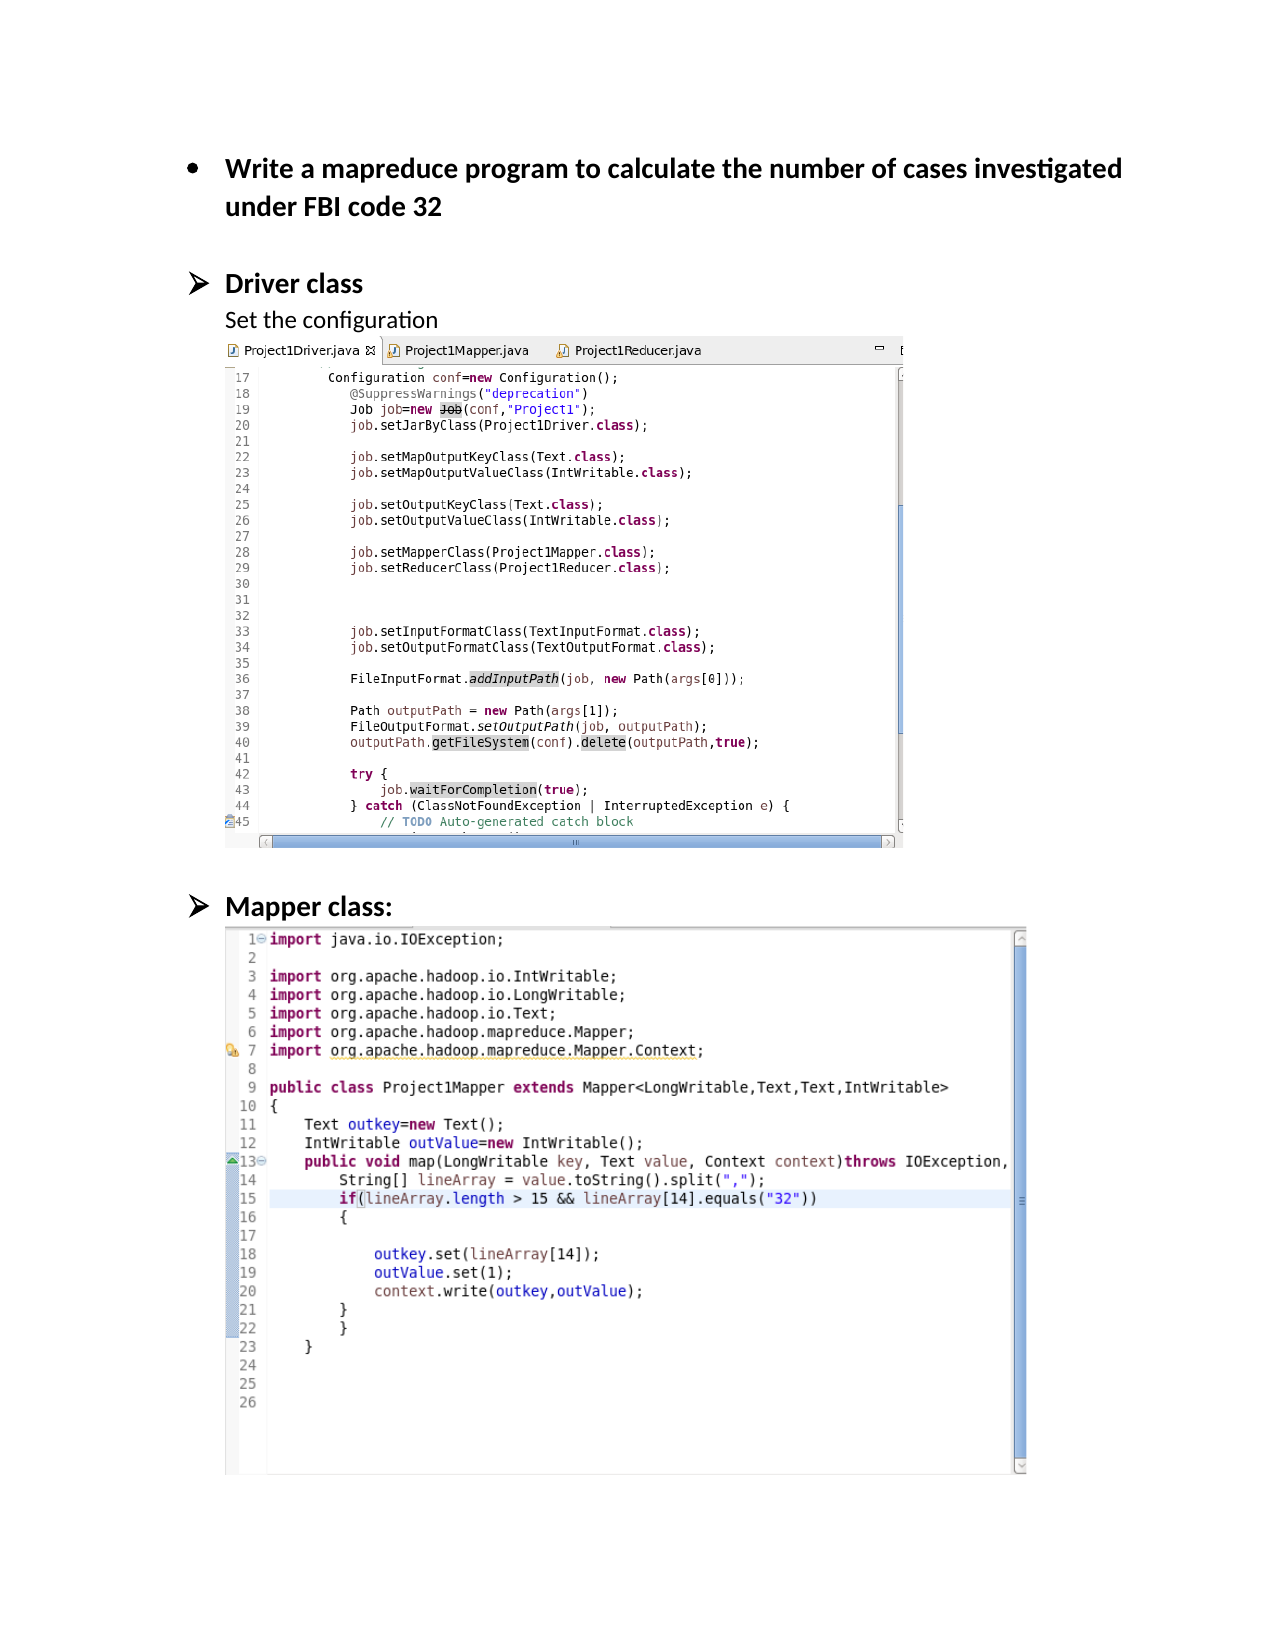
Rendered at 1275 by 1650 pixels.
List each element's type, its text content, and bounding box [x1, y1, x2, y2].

list Driver class [187, 265, 1125, 301]
picture [225, 336, 904, 848]
list Mapper class: [187, 888, 1125, 924]
picture [225, 926, 1027, 1475]
list Write a mapreduce program to calculate the number of cases investigated under FBI code 32 [187, 150, 1125, 224]
list Set the configuration [225, 304, 1125, 334]
